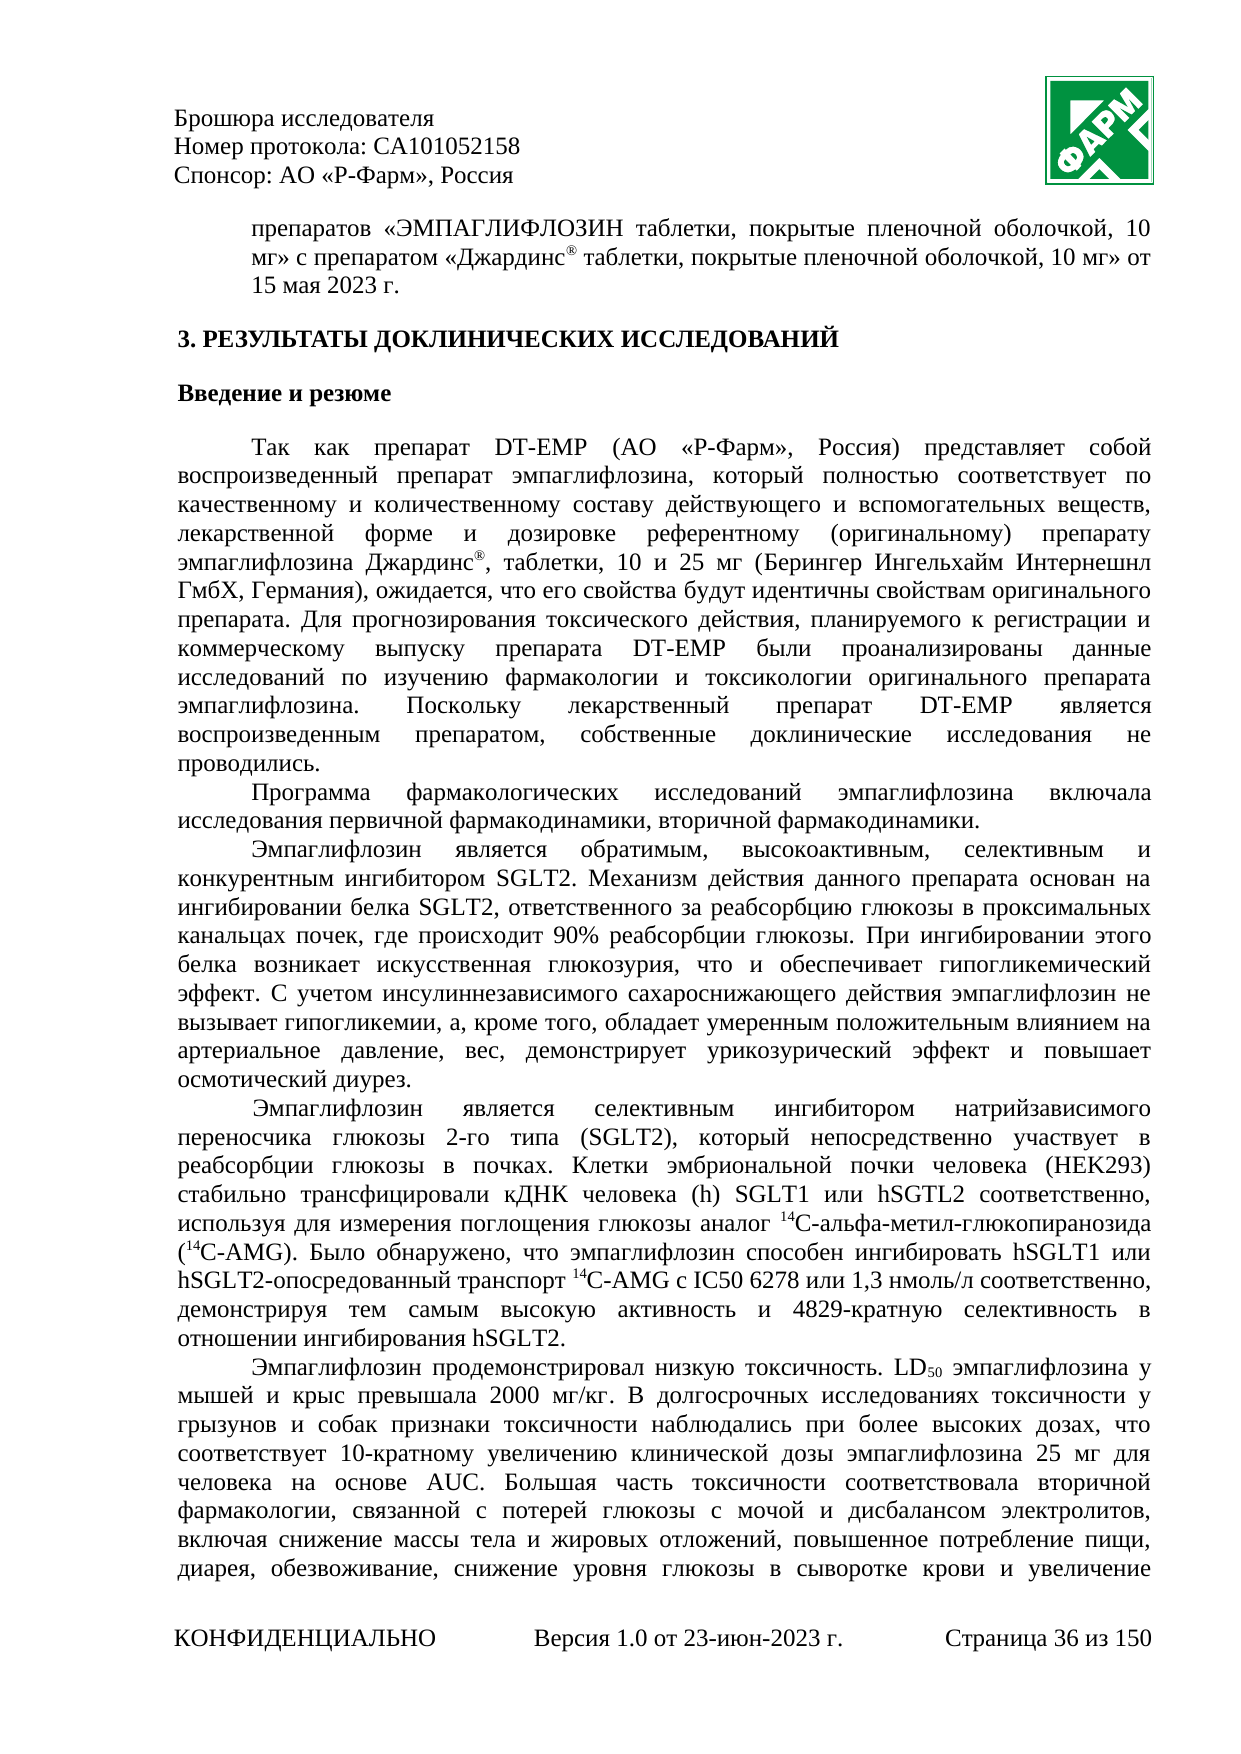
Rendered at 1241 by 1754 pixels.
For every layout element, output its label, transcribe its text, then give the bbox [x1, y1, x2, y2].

subtitle Введение и резюме [177, 378, 1152, 407]
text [177, 1352, 1152, 1582]
text Эмпаглифлозин является селективным ингибитором натрийзависимого переносчика глюкозы 2-го типа (SGLT2), который непосредственно участвует в реабсорбции глюкозы в почках. Клетки эмбриональной почки человека (HEK293) стабильно трансфицировали кДНК человека (h) SGLT1 или hSGTL2 соответственно, используя для измерения поглощения глюкозы аналог 14C-альфа-метил-глюкопиранозида (14C-AMG). Было обнаружено, что эмпаглифлозин способен ингибировать hSGLT1 или hSGLT2-опосредованный транспорт 14C-AMG с IC50 6278 или 1,3 нмоль/л соответственно, демонстрируя тем самым высокую активность и 4829-кратную селективность в отношении ингибирования hSGLT2. [177, 1093, 1152, 1352]
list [213, 213, 1152, 299]
text Так как препарат DT-EMP (АО «Р-Фарм», Россия) представляет собой воспроизведенный препарат эмпаглифлозина, который полностью соответствует по качественному и количественному составу действующего и вспомогательных веществ, лекарственной форме и дозировке референтному (оригинальному) препарату эмпаглифлозина Джардинс®, таблетки, 10 и 25 мг (Берингер Ингельхайм Интернешнл ГмбХ, Германия), ожидается, что его свойства будут идентичны свойствам оригинального препарата. Для прогнозирования токсического действия, планируемого к регистрации и коммерческому выпуску препарата DT-EMP были проанализированы данные исследований по изучению фармакологии и токсикологии оригинального препарата эмпаглифлозина. Поскольку лекарственный препарат DT-EMP является воспроизведенным препаратом, собственные доклинические исследования не проводились. [177, 432, 1152, 777]
text Программа фармакологических исследований эмпаглифлозина включала исследования первичной фармакодинамики, вторичной фармакодинамики. [177, 777, 1152, 834]
text Эмпаглифлозин является обратимым, высокоактивным, селективным и конкурентным ингибитором SGLT2. Механизм действия данного препарата основан на ингибировании белка SGLT2, ответственного за реабсорбцию глюкозы в проксимальных канальцах почек, где происходит 90% реабсорбции глюкозы. При ингибировании этого белка возникает искусственная глюкозурия, что и обеспечивает гипогликемический эффект. С учетом инсулиннезависимого сахароснижающего действия эмпаглифлозин не вызывает гипогликемии, а, кроме того, обладает умеренным положительным влиянием на артериальное давление, вес, демонстрирует урикозурический эффект и повышает осмотический диурез. [177, 834, 1152, 1093]
subtitle 3. РЕЗУЛЬТАТЫ ДОКЛИНИЧЕСКИХ ИССЛЕДОВАНИЙ [177, 324, 1152, 353]
